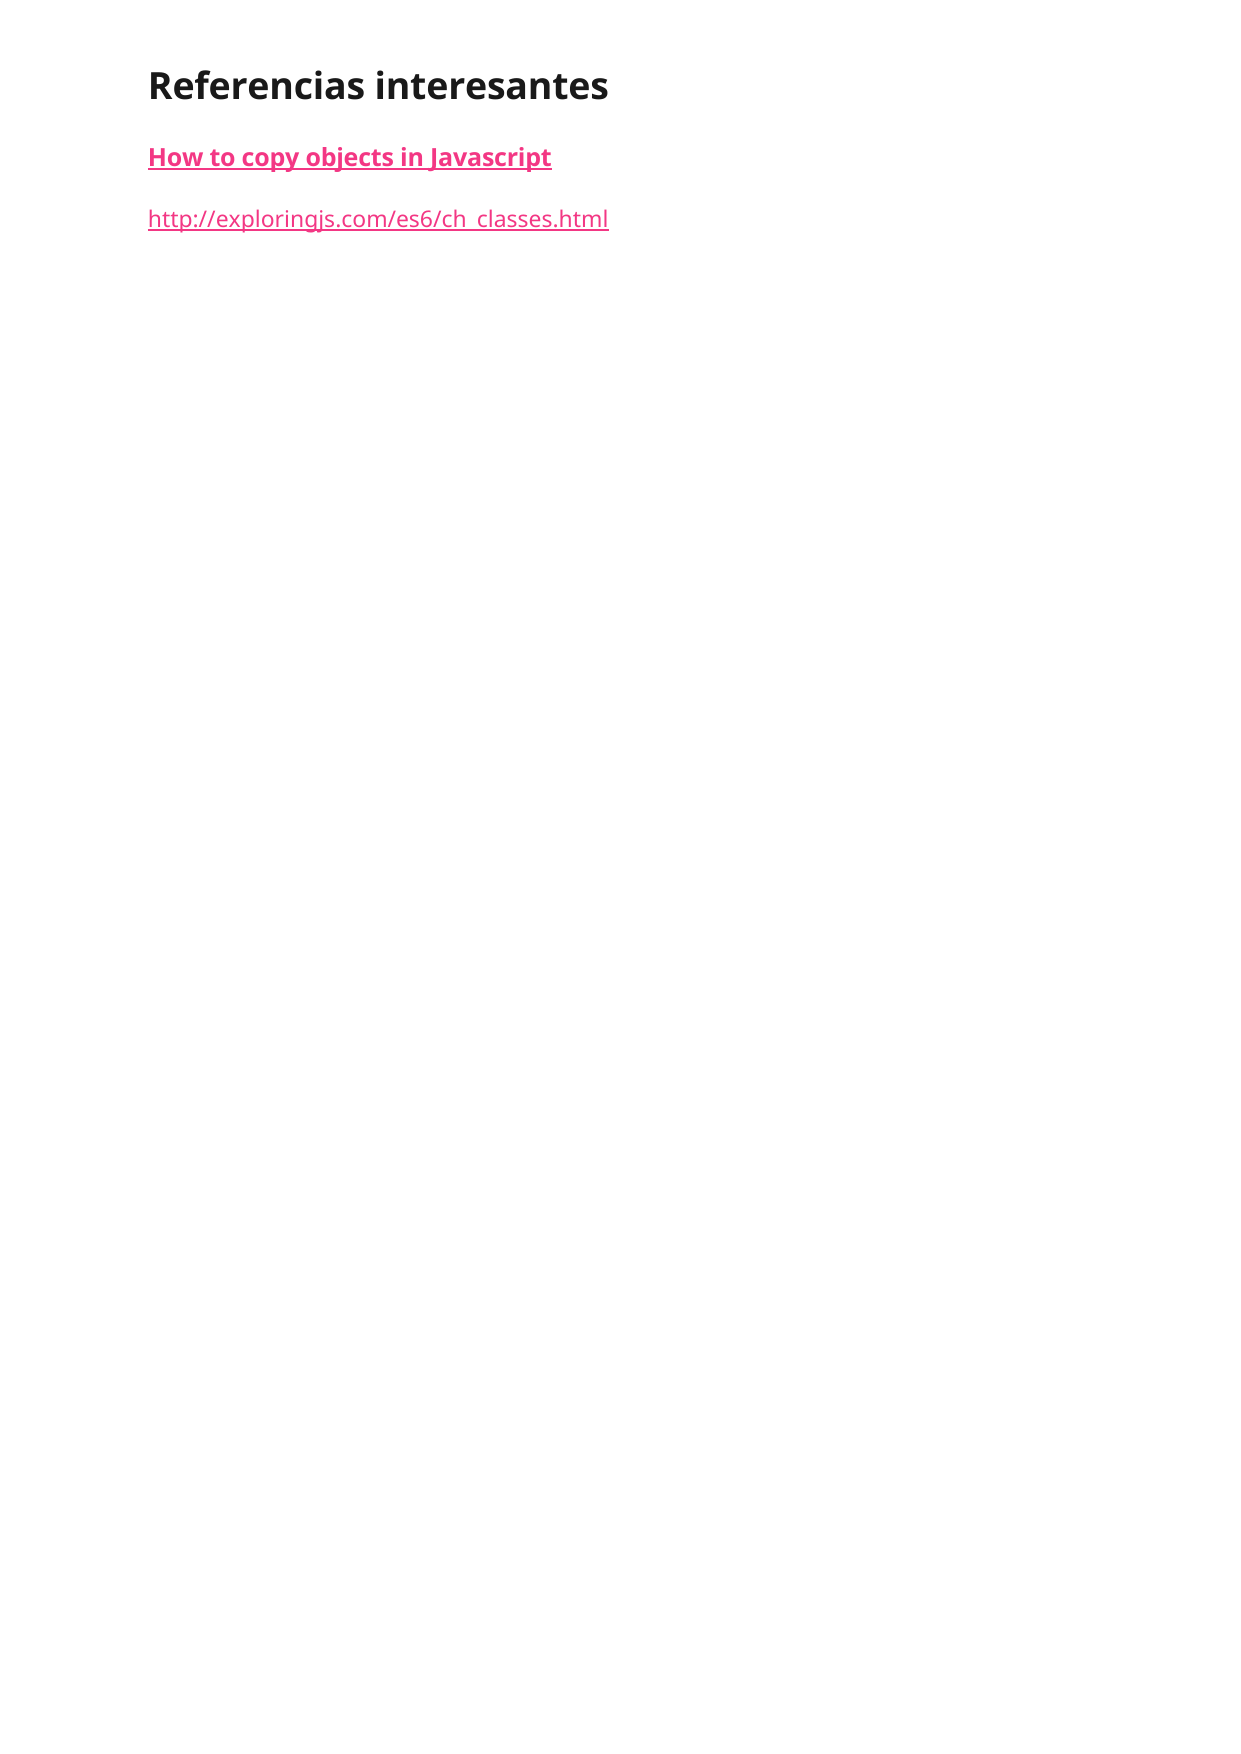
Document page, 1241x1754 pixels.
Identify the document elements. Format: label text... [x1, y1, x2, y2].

text How to copy objects in Javascript [148, 139, 1122, 173]
text Referencias interesantes [148, 59, 1122, 110]
text http://exploringjs.com/es6/ch_classes.html [148, 202, 1122, 234]
